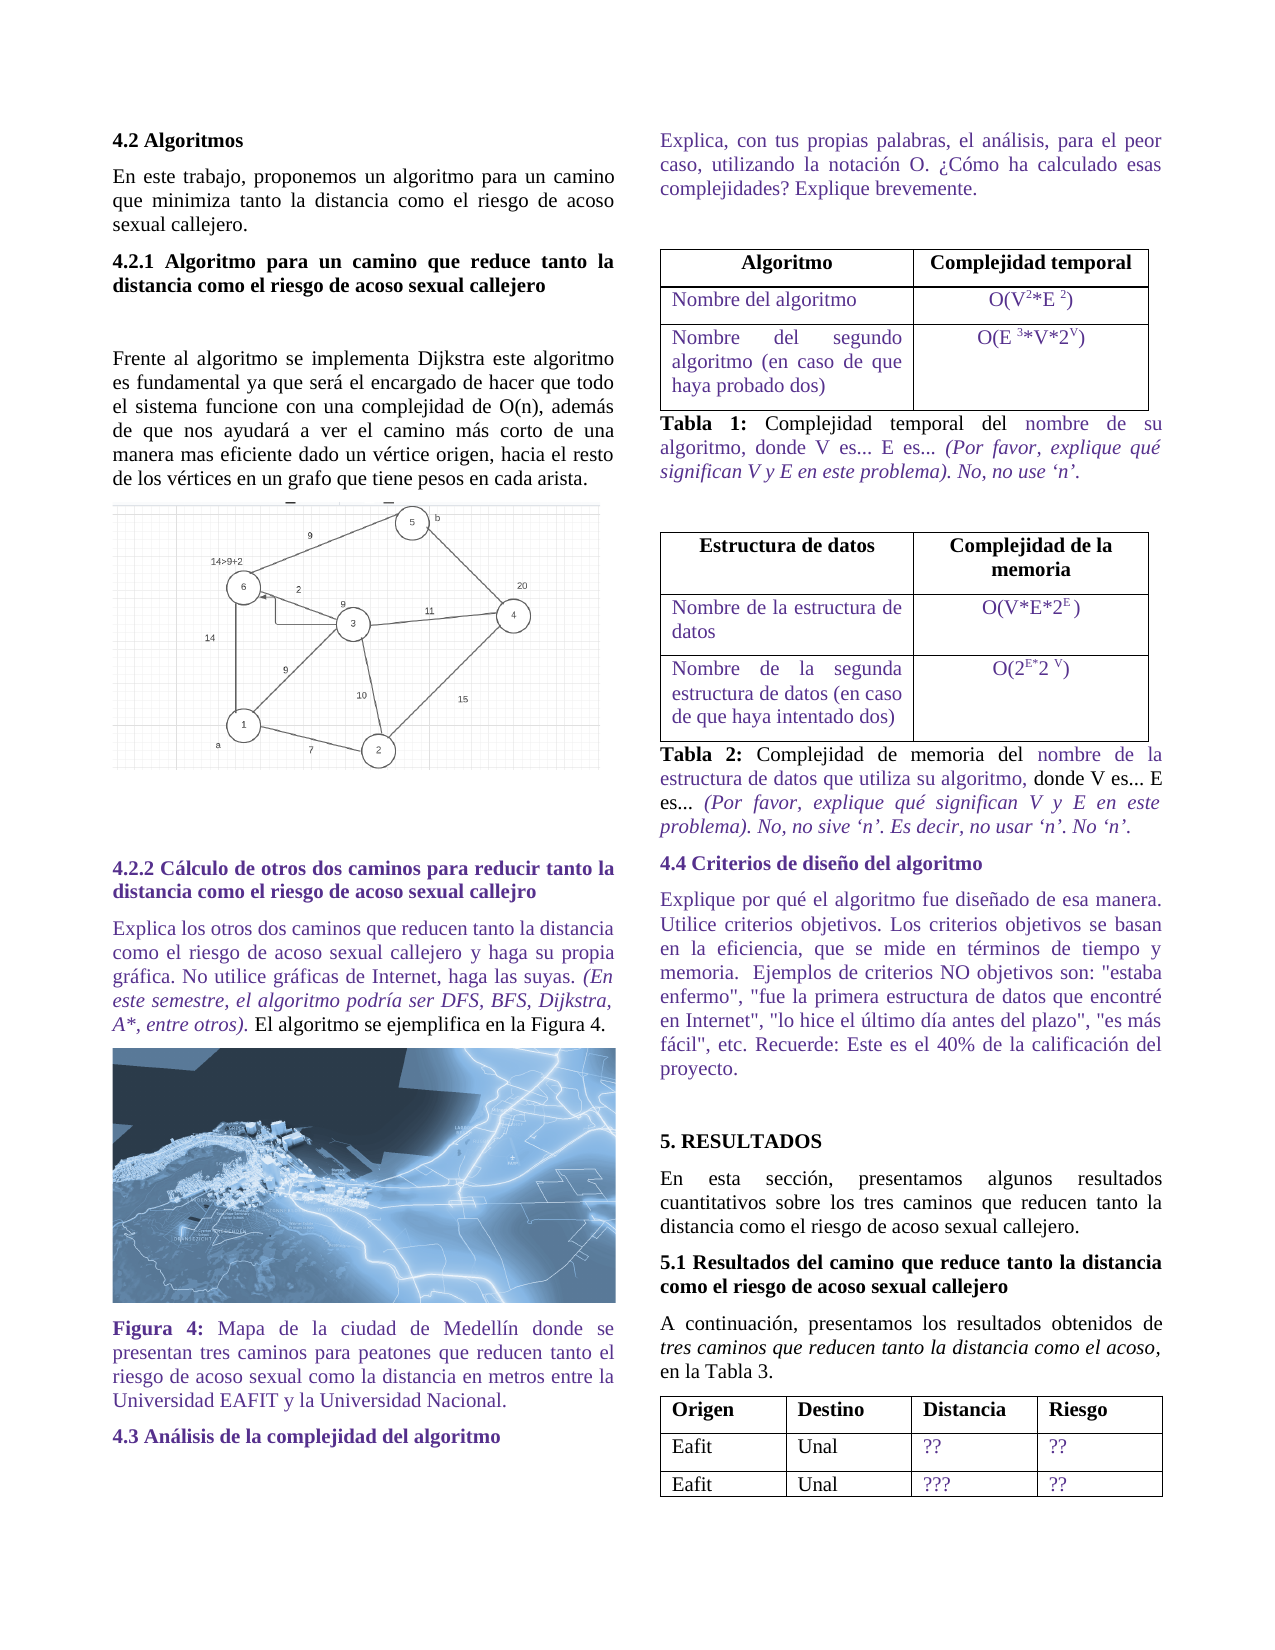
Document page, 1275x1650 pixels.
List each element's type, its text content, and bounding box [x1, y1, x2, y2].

table_cell ?? [912, 1434, 1037, 1471]
text Explique por qué el algoritmo fue diseñado de esa manera. Utilice criterios objetivos. Los criterios objetivos se basan en la eficiencia, que se mide en términos de tiempo y memoria. Ejemplos de criterios NO objetivos son: "estaba enfermo", "fue la primera estructura de datos que encontré en Internet", "lo hice el último día antes del plazo", "es más fácil", etc. Recuerde: Este es el 40% de la calificación del proyecto. [660, 887, 1162, 1080]
table_header Destino [787, 1397, 911, 1433]
table_header Estructura de datos [661, 533, 913, 594]
table_header Complejidad temporal [914, 250, 1148, 286]
picture [112, 1048, 616, 1303]
text 5.1 Resultados del camino que reduce tanto la distancia como el riesgo de acoso sexual callejero [660, 1250, 1162, 1298]
table_cell Unal [787, 1472, 911, 1496]
table_header Algoritmo [661, 250, 913, 286]
table_cell Unal [787, 1434, 911, 1471]
text Explica los otros dos caminos que reducen tanto la distancia como el riesgo de acoso sexual callejero y haga su propia gráfica. No utilice gráficas de Internet, haga las suyas. (En este semestre, el algoritmo podría ser DFS, BFS, Dijkstra, A*, entre otros). El algoritmo se ejemplifica en la Figura 4. [112, 916, 615, 1036]
text 4.4 Criterios de diseño del algoritmo [660, 851, 1162, 875]
table_cell Nombre del segundo algoritmo (en caso de que haya probado dos) [661, 325, 913, 410]
table_cell Nombre de la estructura de datos [661, 595, 913, 655]
table_cell O(V*E*2E ) [914, 595, 1148, 655]
table_header Distancia [912, 1397, 1037, 1433]
picture [112, 502, 600, 770]
text A continuación, presentamos los resultados obtenidos de tres caminos que reducen tanto la distancia como el acoso, en la Tabla 3. [660, 1311, 1162, 1383]
table_cell O(E 3*V*2V) [914, 325, 1148, 410]
text 4.2 Algoritmos [112, 127, 615, 152]
text Explica, con tus propias palabras, el análisis, para el peor caso, utilizando la notación O. ¿Cómo ha calculado esas complejidades? Explique brevemente. [660, 127, 1162, 200]
text 4.3 Análisis de la complejidad del algoritmo [112, 1424, 615, 1448]
text En esta sección, presentamos algunos resultados cuantitativos sobre los tres caminos que reducen tanto la distancia como el riesgo de acoso sexual callejero. [660, 1166, 1162, 1238]
text Frente al algoritmo se implementa Dijkstra este algoritmo es fundamental ya que será el encargado de hacer que todo el sistema funcione con una complejidad de O(n), además de que nos ayudará a ver el camino más corto de una manera mas eficiente dado un vértice origen, hacia el resto de los vértices en un grafo que tiene pesos en cada arista. [112, 346, 615, 490]
text Figura 4: Mapa de la ciudad de Medellín donde se presentan tres caminos para peatones que reducen tanto el riesgo de acoso sexual como la distancia en metros entre la Universidad EAFIT y la Universidad Nacional. [112, 1316, 615, 1412]
table_cell Eafit [661, 1472, 786, 1496]
text 5. RESULTADOS [660, 1129, 1162, 1153]
table_cell O(V2*E 2) [914, 288, 1148, 324]
text Tabla 2: Complejidad de memoria del nombre de la estructura de datos que utiliza su algoritmo, donde V es... E es... (Por favor, explique qué significan V y E en este problema). No, no sive ‘n’. Es decir, no usar ‘n’. No ‘n’. [660, 742, 1162, 838]
text Tabla 1: Complejidad temporal del nombre de su algoritmo, donde V es... E es... (Por favor, explique qué significan V y E en este problema). No, no use ‘n’. [660, 411, 1162, 483]
table_cell ?? [1038, 1434, 1162, 1471]
table_cell ??? [912, 1472, 1037, 1496]
text 4.2.2 Cálculo de otros dos caminos para reducir tanto la distancia como el riesgo de acoso sexual callejro [112, 855, 615, 903]
table_cell O(2E*2 V) [914, 656, 1148, 741]
table_cell Nombre de la segunda estructura de datos (en caso de que haya intentado dos) [661, 656, 913, 741]
table_header Riesgo [1038, 1397, 1162, 1433]
table_cell Eafit [661, 1434, 786, 1471]
table_header Origen [661, 1397, 786, 1433]
text 4.2.1 Algoritmo para un camino que reduce tanto la distancia como el riesgo de acoso sexual callejero [112, 249, 615, 297]
table_header Complejidad de la memoria [914, 533, 1148, 594]
text En este trabajo, proponemos un algoritmo para un camino que minimiza tanto la distancia como el riesgo de acoso sexual callejero. [112, 164, 615, 236]
table_cell Nombre del algoritmo [661, 288, 913, 324]
table_cell ?? [1038, 1472, 1162, 1496]
